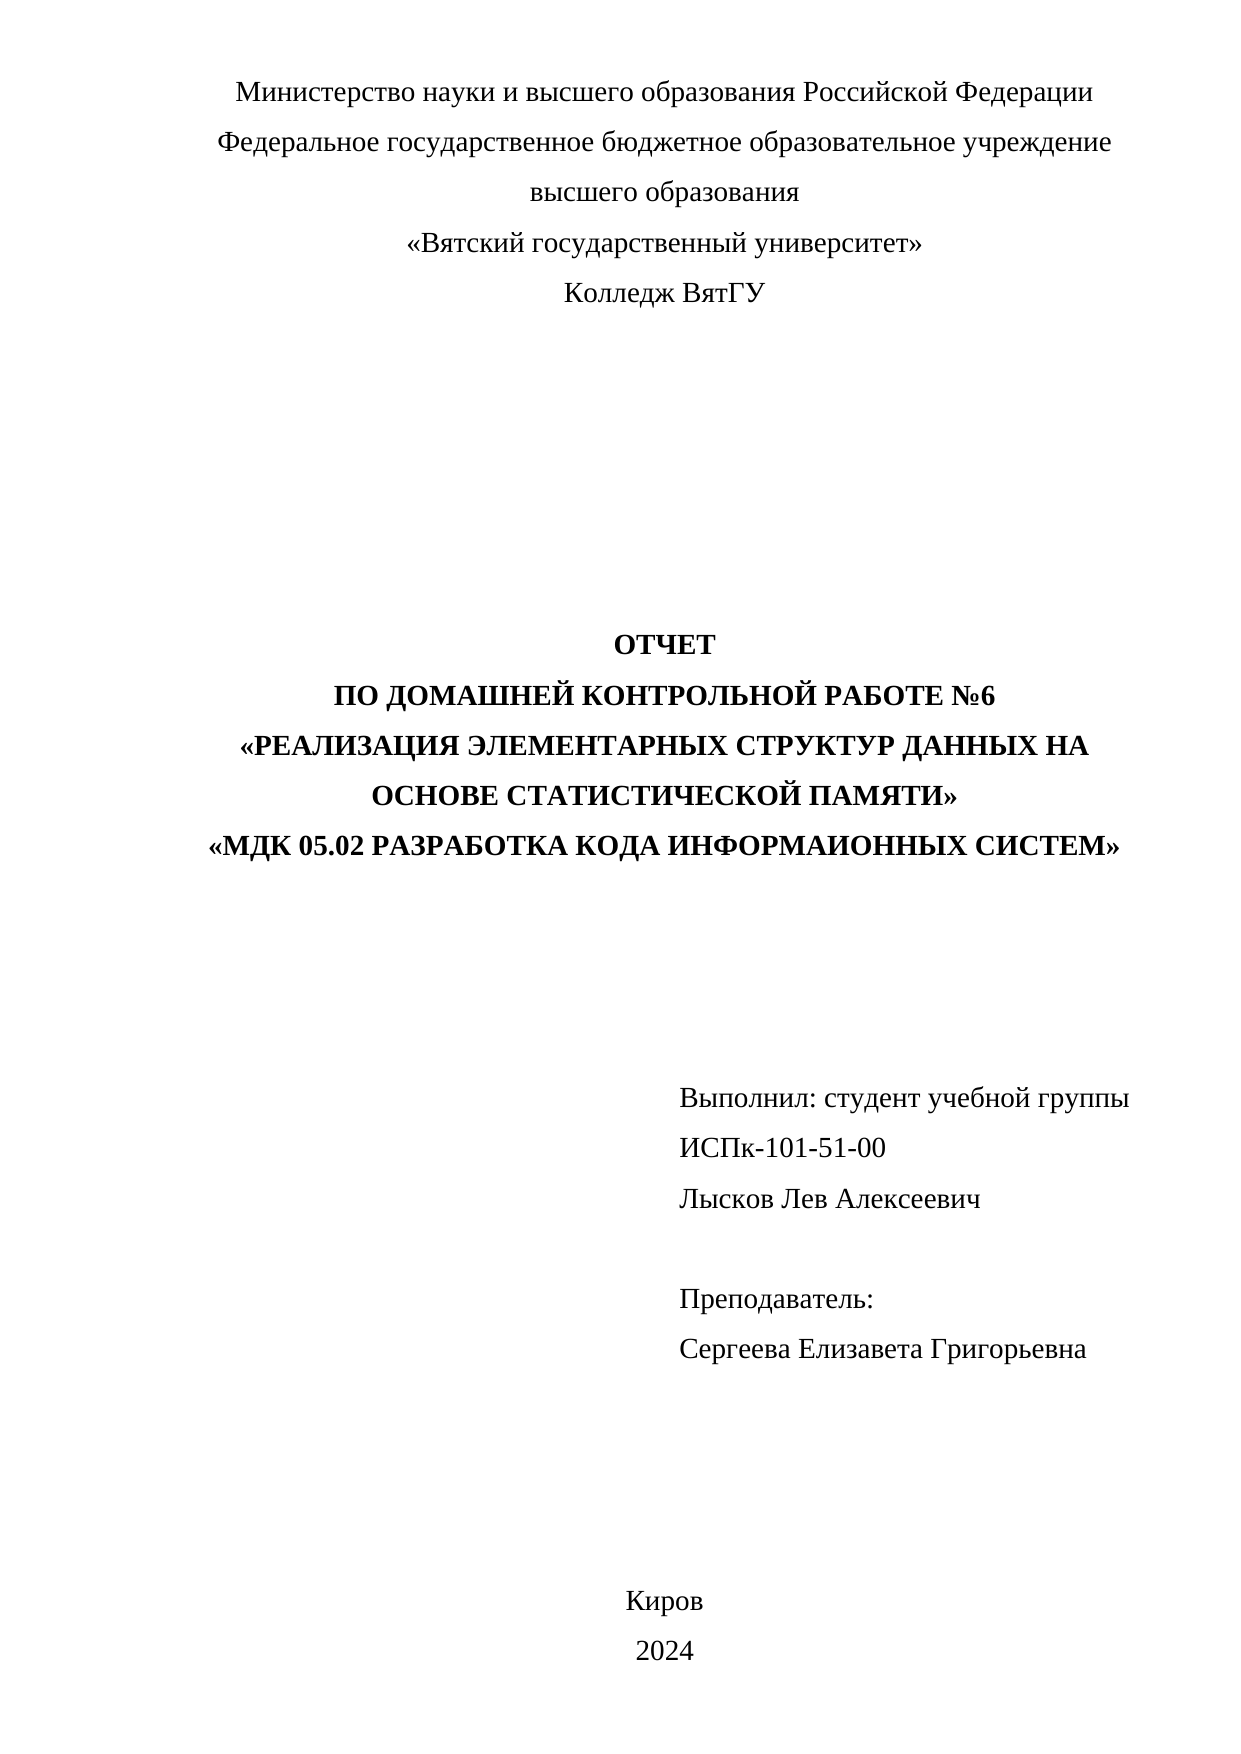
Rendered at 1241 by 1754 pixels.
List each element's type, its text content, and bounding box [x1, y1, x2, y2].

text ИСПк-101-51-00 [679, 1130, 1152, 1164]
text «МДК 05.02 РАЗРАБОТКА КОДА ИНФОРМАИОННЫХ СИСТЕМ» [177, 828, 1152, 862]
text «Вятский государственный университет» [177, 225, 1152, 258]
text Министерство науки и высшего образования Российской Федерации [177, 74, 1152, 107]
text Сергеева Елизавета Григорьевна [679, 1332, 1152, 1365]
text Киров [177, 1583, 1152, 1617]
text Выполнил: студент учебной группы [679, 1080, 1152, 1114]
text Преподаватель: [679, 1281, 1152, 1315]
text 2024 [177, 1633, 1152, 1667]
text ОТЧЕТ [177, 627, 1152, 661]
text высшего образования [177, 174, 1152, 208]
text Колледж ВятГУ [177, 275, 1152, 309]
text ПО ДОМАШНЕЙ КОНТРОЛЬНОЙ РАБОТЕ №6 [177, 678, 1152, 711]
text «РЕАЛИЗАЦИЯ ЭЛЕМЕНТАРНЫХ СТРУКТУР ДАННЫХ НА ОСНОВЕ СТАТИСТИЧЕСКОЙ ПАМЯТИ» [177, 728, 1152, 812]
text Федеральное государственное бюджетное образовательное учреждение [177, 124, 1152, 158]
text Лысков Лев Алексеевич [679, 1181, 1152, 1214]
